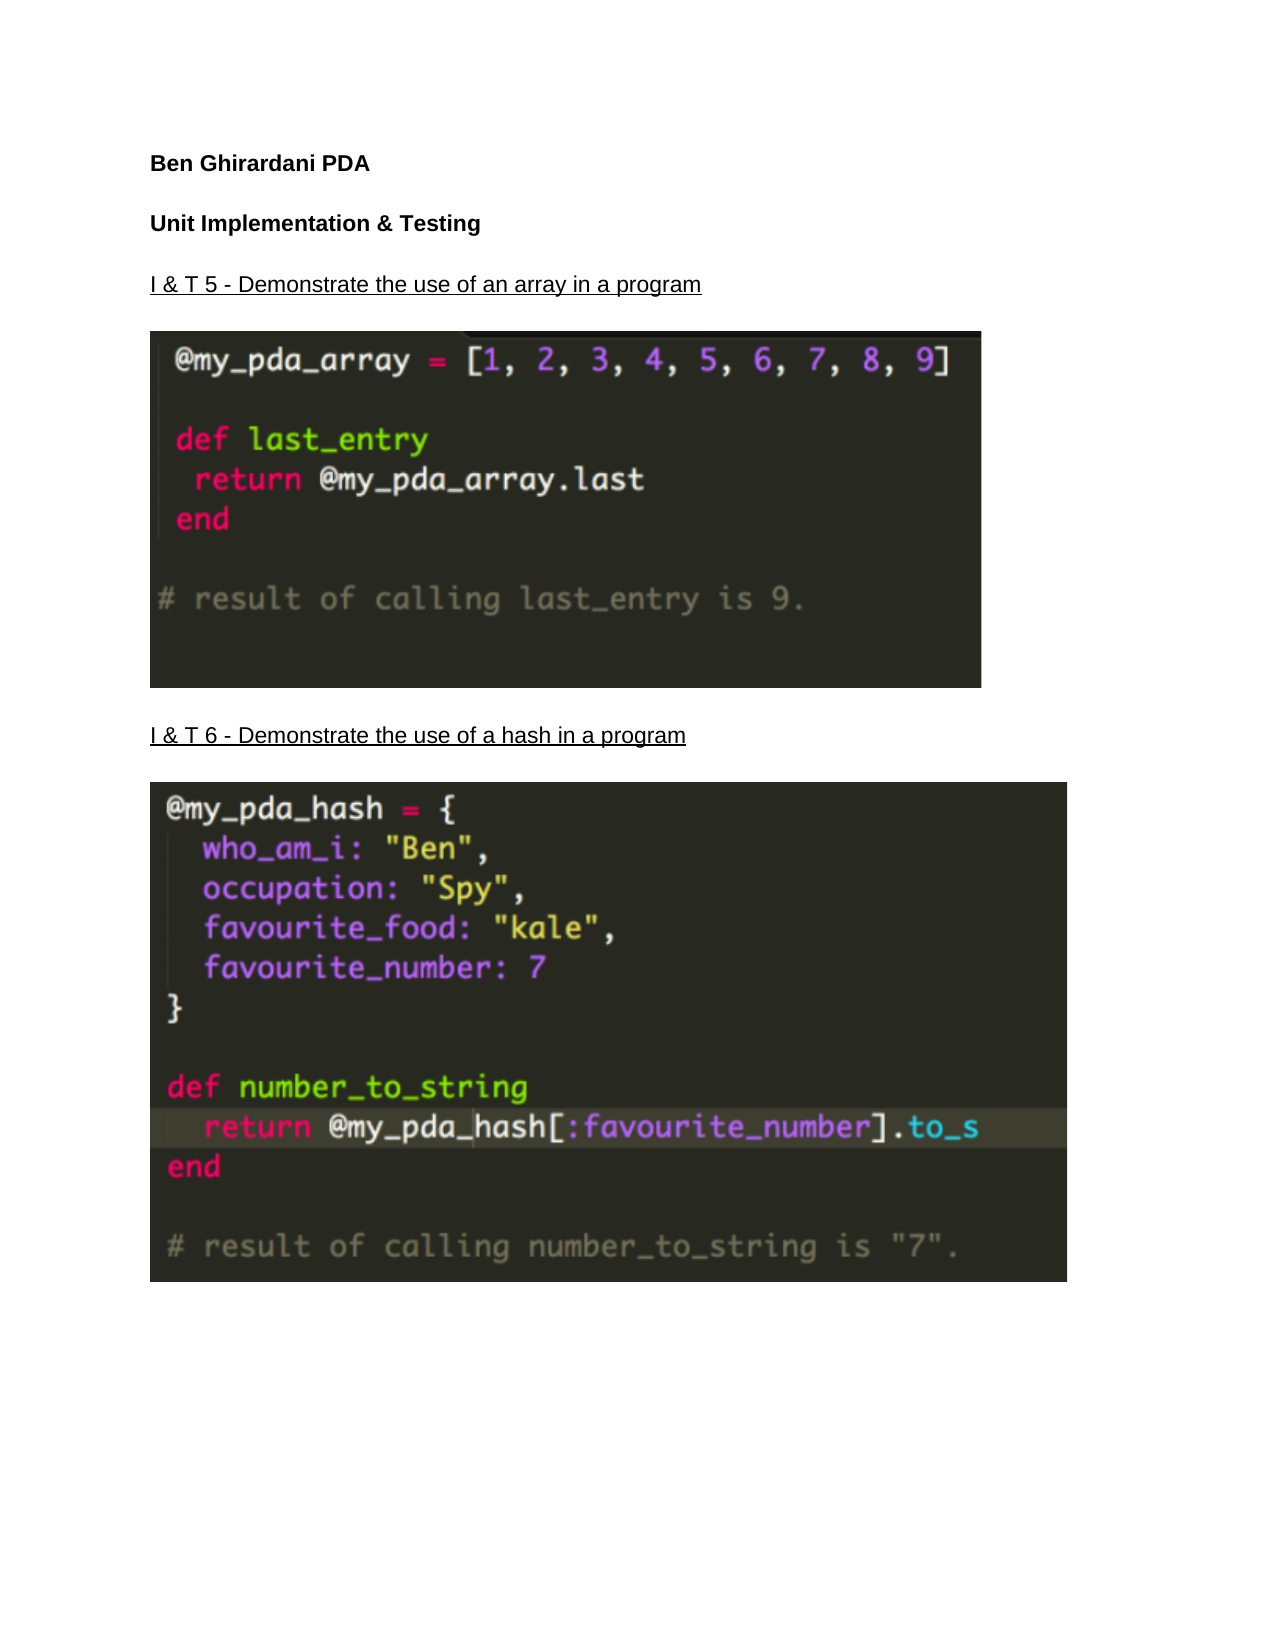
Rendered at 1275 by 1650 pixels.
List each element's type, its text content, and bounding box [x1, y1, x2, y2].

text I & T 6 - Demonstrate the use of a hash in a program [150, 722, 1125, 748]
text Unit Implementation & Testing [150, 210, 1125, 237]
text I & T 5 - Demonstrate the use of an array in a program [150, 271, 1125, 297]
text Ben Ghirardani PDA [150, 150, 1125, 176]
picture [150, 782, 1068, 1282]
picture [150, 331, 982, 688]
